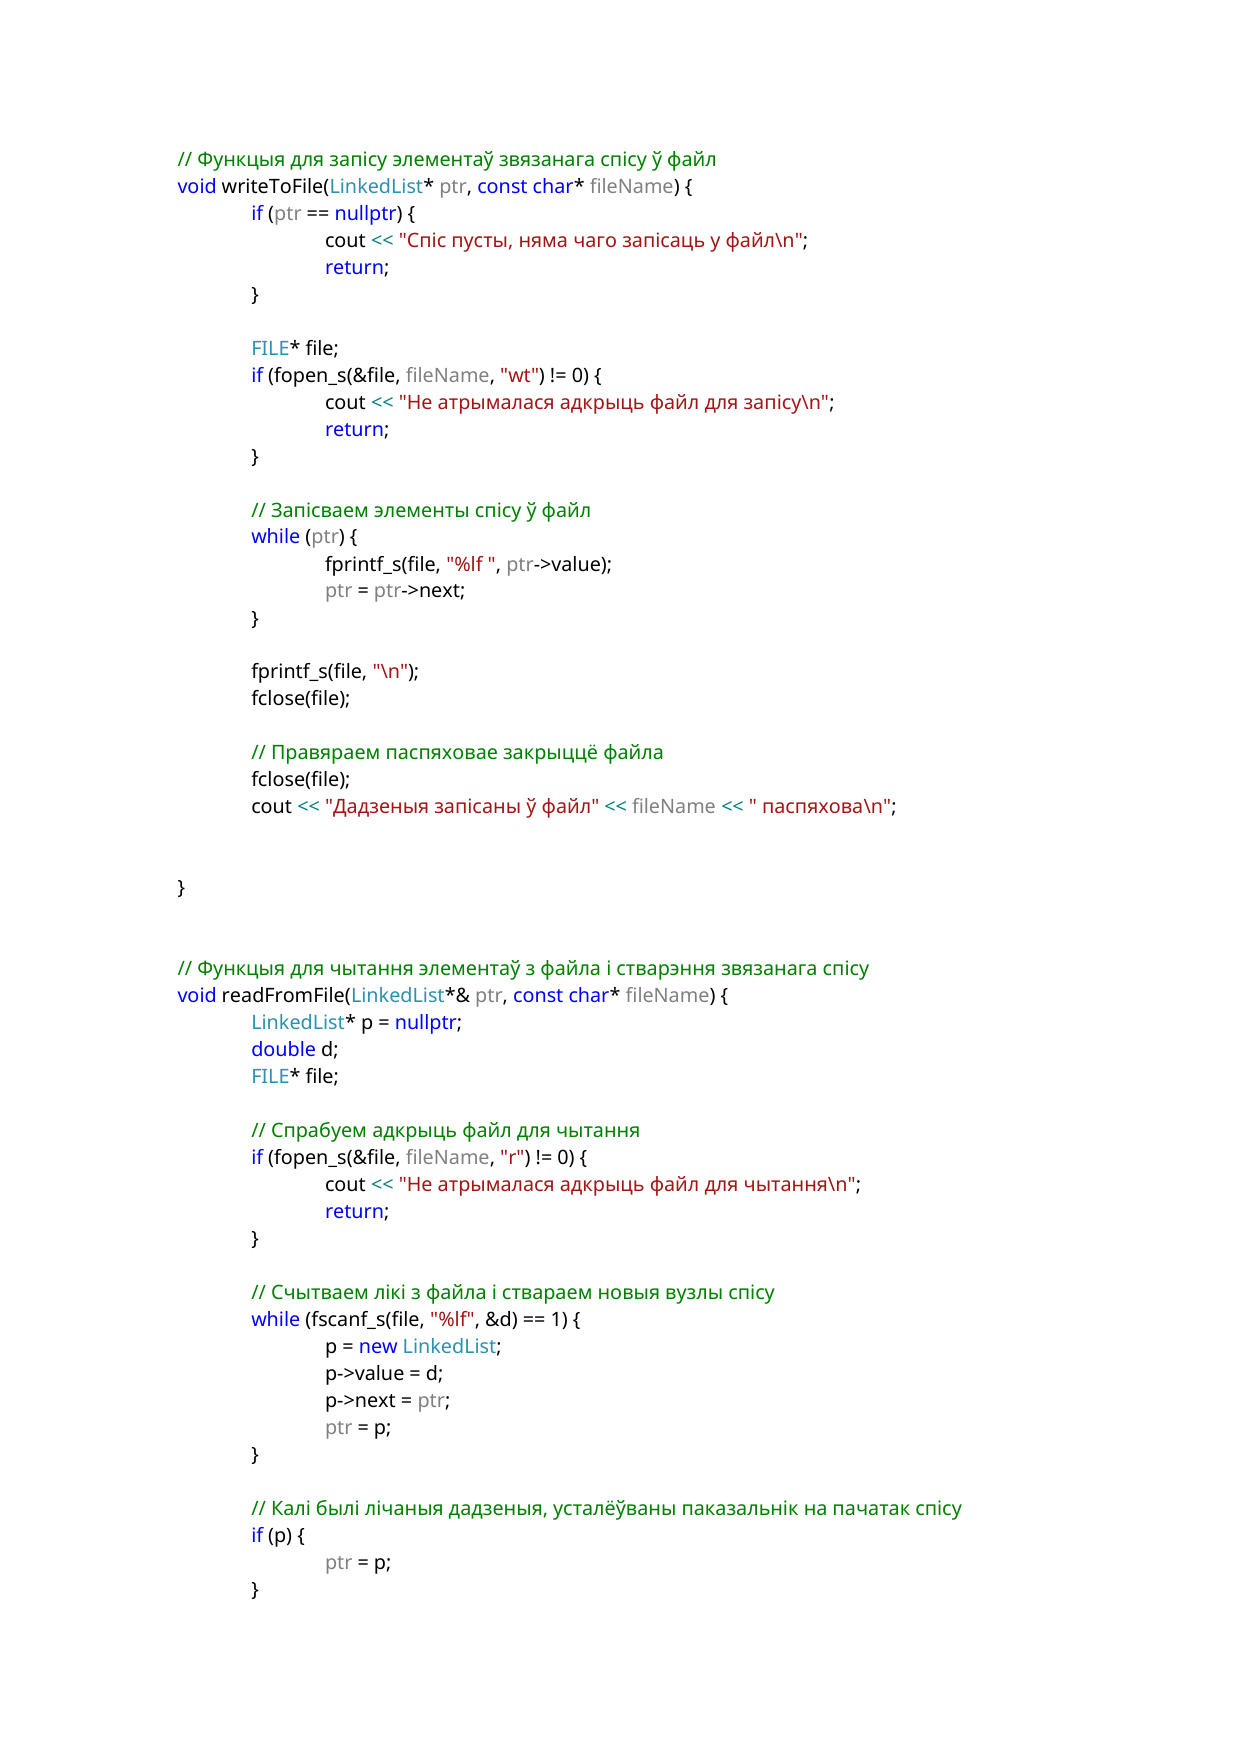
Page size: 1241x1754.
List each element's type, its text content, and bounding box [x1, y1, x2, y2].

text p->value = d; [177, 1359, 1152, 1386]
text // Спрабуем адкрыць файл для чытання [177, 1116, 1152, 1143]
text LinkedList* p = nullptr; [177, 1008, 1152, 1035]
text } [177, 1575, 1152, 1602]
text p->next = ptr; [177, 1386, 1152, 1413]
text FILE* file; [177, 334, 1152, 361]
text cout << "Спіс пусты, няма чаго запісаць у файл\n"; [177, 226, 1152, 253]
text return; [177, 1197, 1152, 1224]
text } [177, 604, 1152, 631]
text // Запісваем элементы спісу ў файл [177, 496, 1152, 523]
text ptr = ptr->next; [177, 577, 1152, 604]
text } [177, 873, 1152, 901]
text return; [177, 253, 1152, 280]
text while (ptr) { [177, 523, 1152, 550]
text // Счытваем лікі з файла і ствараем новыя вузлы спісу [177, 1278, 1152, 1305]
text // Функцыя для запісу элементаў звязанага спісу ў файл [177, 145, 1152, 172]
text cout << "Не атрымалася адкрыць файл для чытання\n"; [177, 1170, 1152, 1197]
text double d; [177, 1035, 1152, 1062]
text } [177, 442, 1152, 469]
text // Функцыя для чытання элементаў з файла і стварэння звязанага спісу [177, 954, 1152, 981]
text void writeToFile(LinkedList* ptr, const char* fileName) { [177, 172, 1152, 199]
text } [177, 1440, 1152, 1467]
text FILE* file; [177, 1062, 1152, 1089]
text fclose(file); [177, 766, 1152, 793]
text void readFromFile(LinkedList*& ptr, const char* fileName) { [177, 981, 1152, 1008]
text if (p) { [177, 1521, 1152, 1548]
text p = new LinkedList; [177, 1332, 1152, 1359]
text if (fopen_s(&file, fileName, "wt") != 0) { [177, 361, 1152, 388]
text if (fopen_s(&file, fileName, "r") != 0) { [177, 1143, 1152, 1170]
text ptr = p; [177, 1548, 1152, 1575]
text while (fscanf_s(file, "%lf", &d) == 1) { [177, 1305, 1152, 1332]
text return; [177, 415, 1152, 442]
text if (ptr == nullptr) { [177, 199, 1152, 226]
text fprintf_s(file, "%lf ", ptr->value); [177, 550, 1152, 577]
text // Правяраем паспяховае закрыццё файла [177, 739, 1152, 766]
text fclose(file); [177, 685, 1152, 712]
text // Калі былі лічаныя дадзеныя, усталёўваны паказальнік на пачатак спісу [177, 1494, 1152, 1521]
text cout << "Не атрымалася адкрыць файл для запісу\n"; [177, 388, 1152, 415]
text ptr = p; [177, 1413, 1152, 1440]
text } [177, 1224, 1152, 1251]
text cout << "Дадзеныя запісаны ў файл" << fileName << " паспяхова\n"; [177, 793, 1152, 819]
text fprintf_s(file, "\n"); [177, 658, 1152, 685]
text } [177, 280, 1152, 307]
